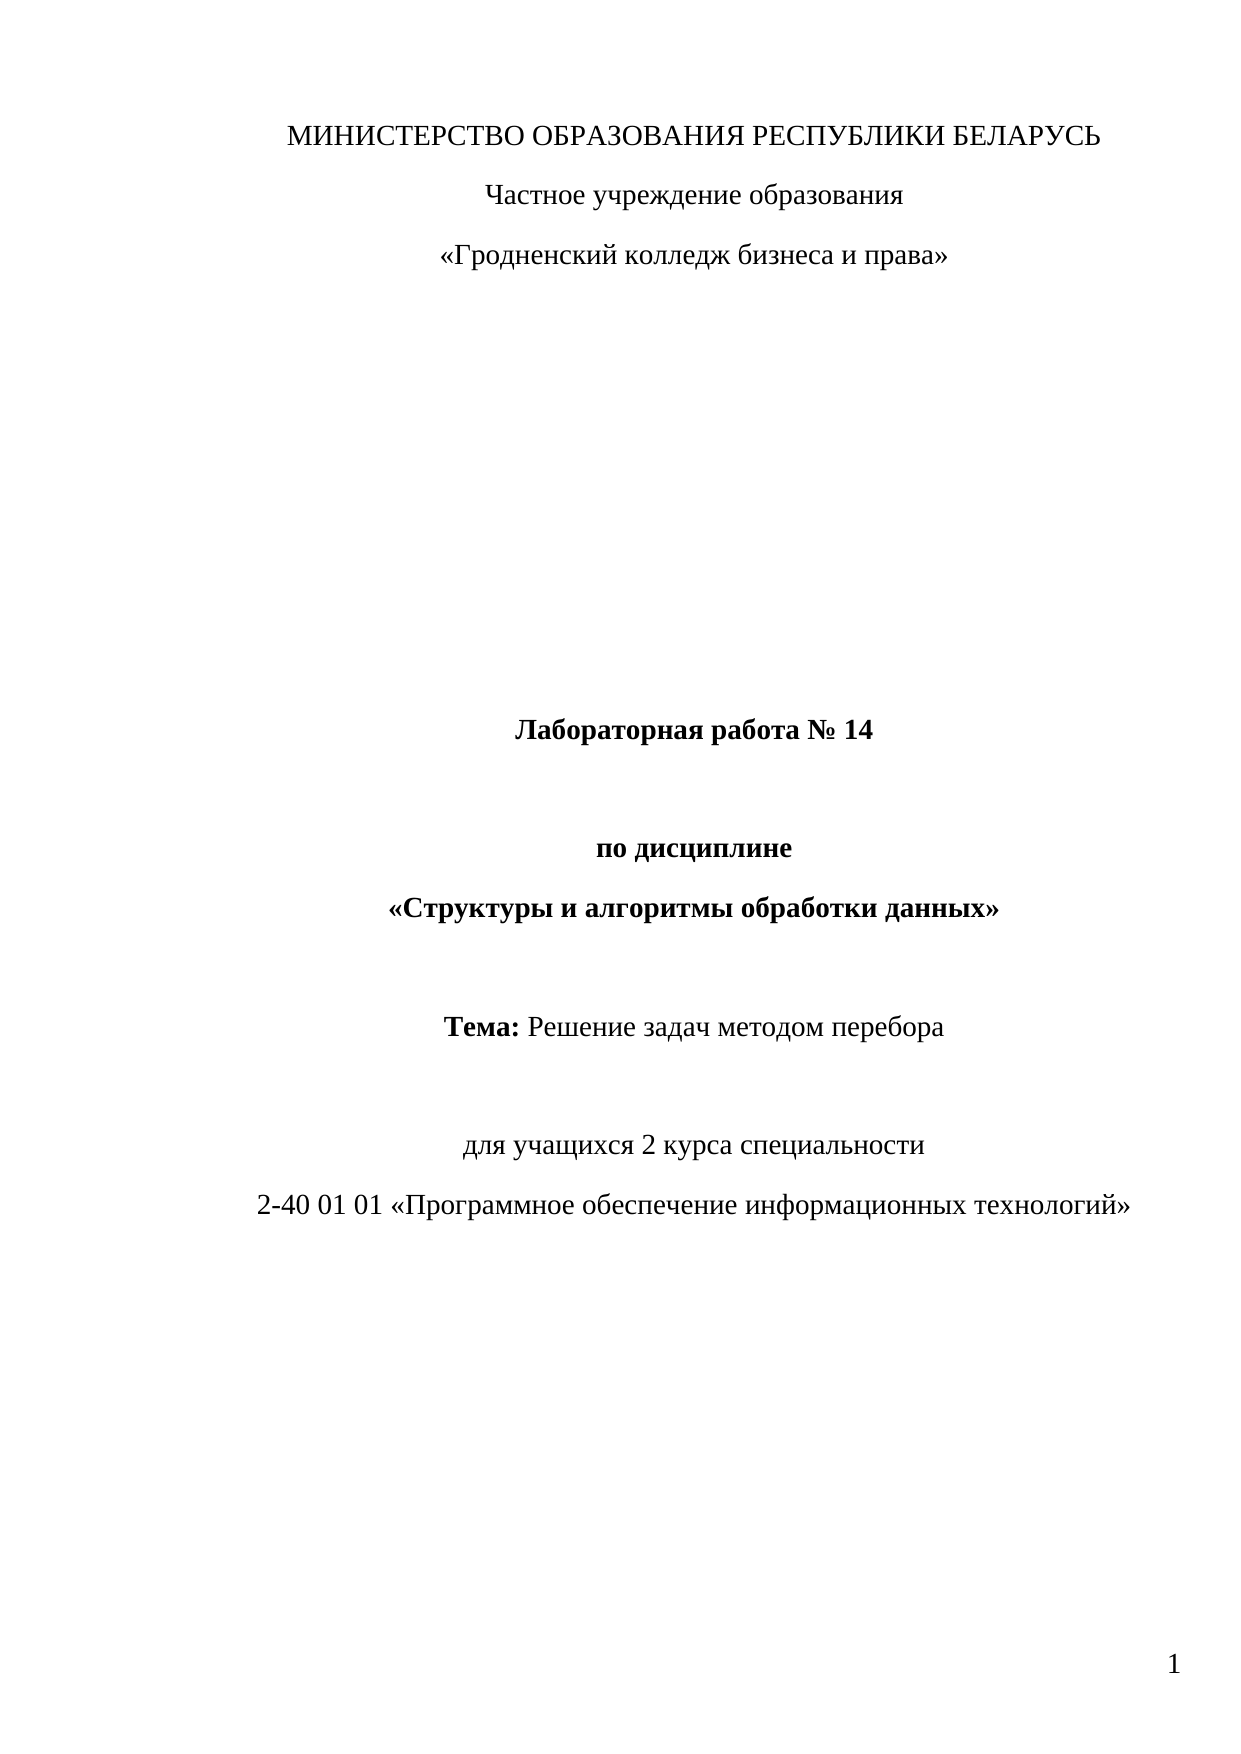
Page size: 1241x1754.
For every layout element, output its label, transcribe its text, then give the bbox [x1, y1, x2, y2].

text «Гродненский колледж бизнеса и права» [207, 237, 1181, 270]
text «Структуры и алгоритмы обработки данных» [207, 890, 1181, 923]
text 2-40 01 01 «Программное обеспечение информационных технологий» [207, 1187, 1181, 1220]
text по дисциплине [207, 831, 1181, 864]
text Частное учреждение образования [207, 177, 1181, 211]
text Тема: Решение задач методом перебора [207, 1009, 1181, 1042]
text МИНИСТЕРСТВО ОБРАЗОВАНИЯ РЕСПУБЛИКИ БЕЛАРУСЬ [207, 118, 1181, 152]
text Лабораторная работа № 14 [207, 712, 1181, 745]
text для учащихся 2 курса специальности [207, 1127, 1181, 1161]
